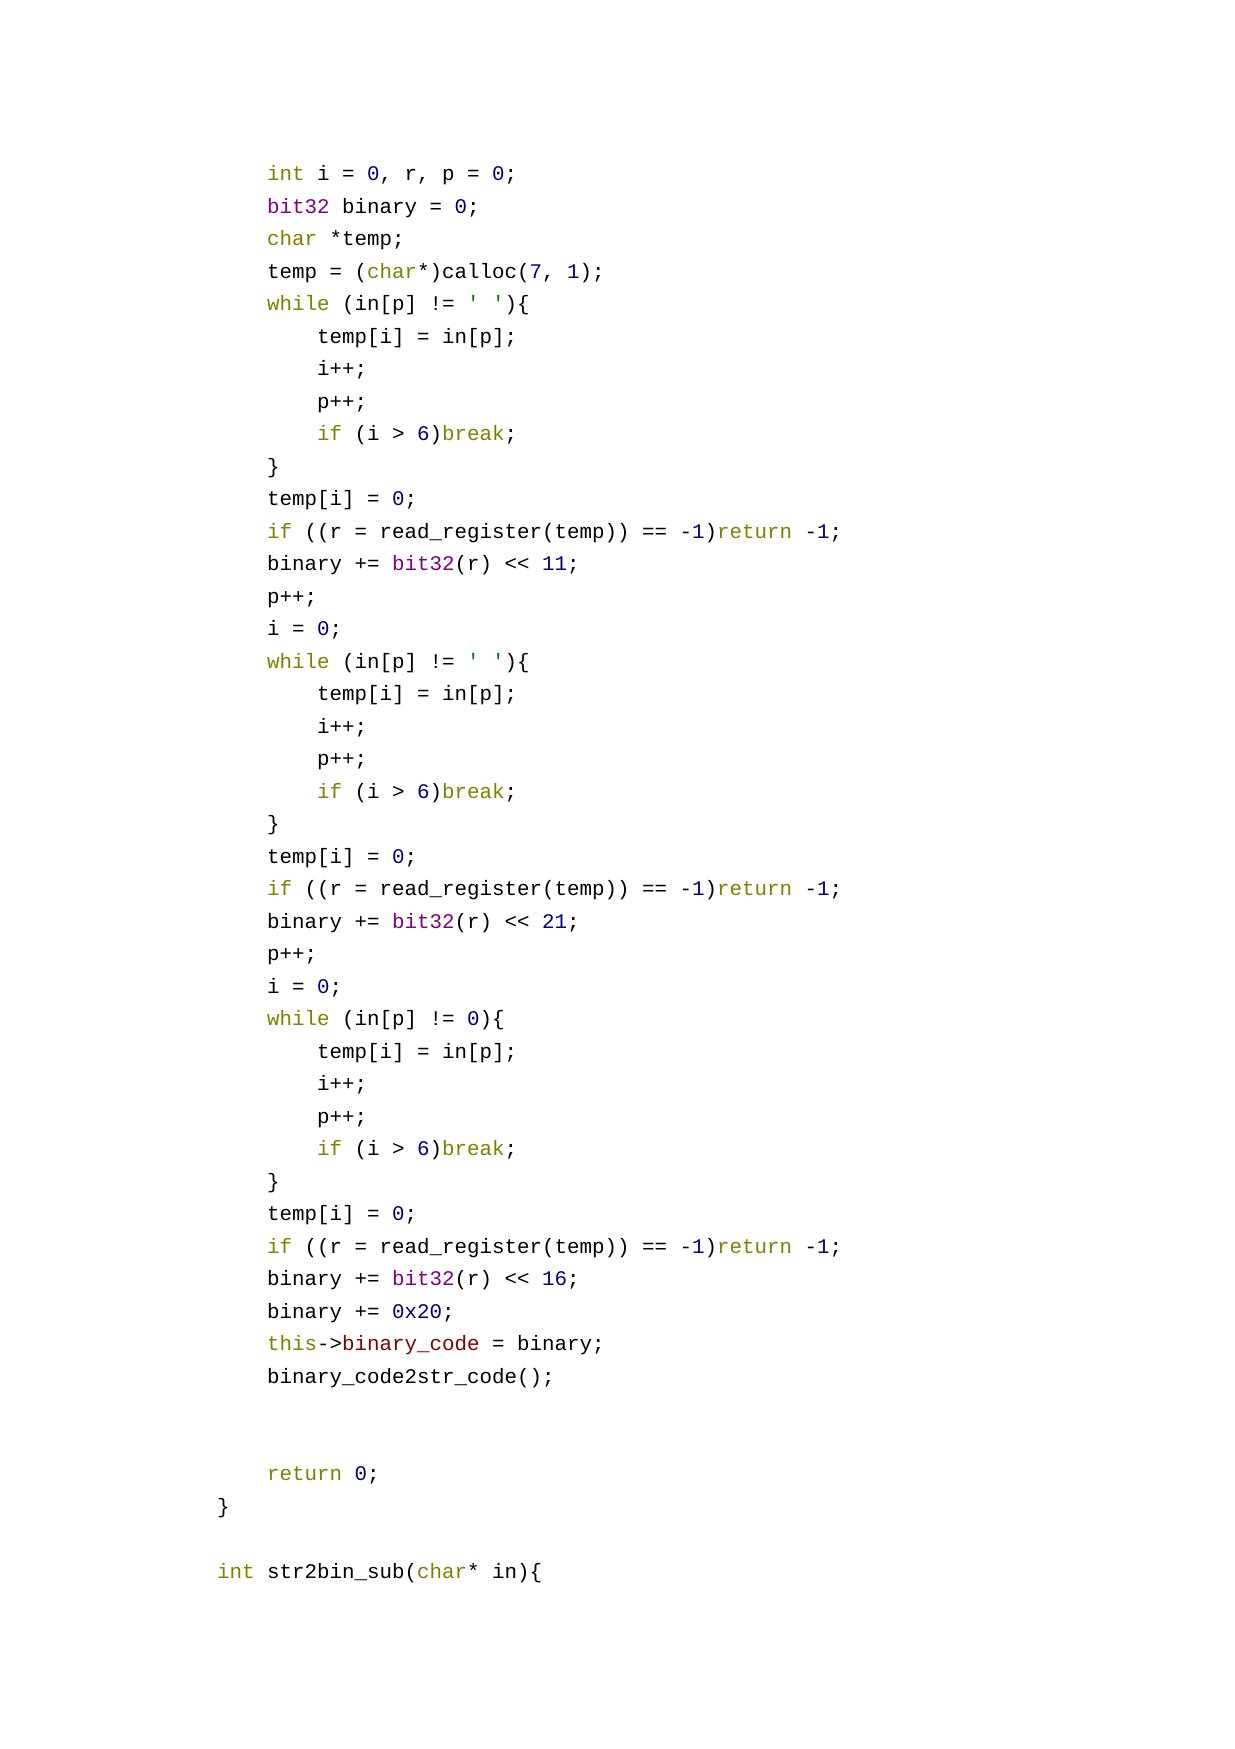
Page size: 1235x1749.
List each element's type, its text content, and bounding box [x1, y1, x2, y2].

text if (i > 6)break; [166, 777, 1129, 809]
text } [166, 809, 1129, 842]
text int str2bin_sub(char* in){ [166, 1557, 1129, 1589]
text i++; [166, 712, 1129, 744]
text binary += 0x20; [166, 1297, 1129, 1329]
text temp = (char*)calloc(7, 1); [166, 257, 1129, 289]
text int i = 0, r, p = 0; [166, 159, 1129, 192]
text temp[i] = 0; [166, 484, 1129, 517]
text temp[i] = 0; [166, 1199, 1129, 1232]
text temp[i] = in[p]; [166, 1037, 1129, 1069]
text while (in[p] != 0){ [166, 1004, 1129, 1037]
text temp[i] = in[p]; [166, 679, 1129, 712]
text bit32 binary = 0; [166, 192, 1129, 224]
text char *temp; [166, 224, 1129, 257]
text temp[i] = in[p]; [166, 322, 1129, 354]
text i++; [166, 354, 1129, 387]
text p++; [166, 387, 1129, 419]
text i = 0; [166, 972, 1129, 1004]
text this->binary_code = binary; [166, 1329, 1129, 1362]
text temp[i] = 0; [166, 842, 1129, 874]
text p++; [166, 582, 1129, 614]
text } [166, 452, 1129, 484]
text return 0; [166, 1459, 1129, 1492]
text p++; [166, 939, 1129, 972]
text } [166, 1167, 1129, 1199]
text binary += bit32(r) << 16; [166, 1264, 1129, 1297]
text if (i > 6)break; [166, 419, 1129, 452]
text if (i > 6)break; [166, 1134, 1129, 1167]
text p++; [166, 1102, 1129, 1134]
text while (in[p] != ' '){ [166, 289, 1129, 322]
text i++; [166, 1069, 1129, 1102]
text while (in[p] != ' '){ [166, 647, 1129, 679]
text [166, 1232, 1129, 1264]
text binary += bit32(r) << 11; [166, 549, 1129, 582]
text binary += bit32(r) << 21; [166, 907, 1129, 939]
text i = 0; [166, 614, 1129, 647]
text binary_code2str_code(); [166, 1362, 1129, 1394]
text } [166, 1492, 1129, 1524]
text if ((r = read_register(temp)) == -1)return -1; [166, 874, 1129, 907]
text p++; [166, 744, 1129, 777]
text if ((r = read_register(temp)) == -1)return -1; [166, 517, 1129, 549]
